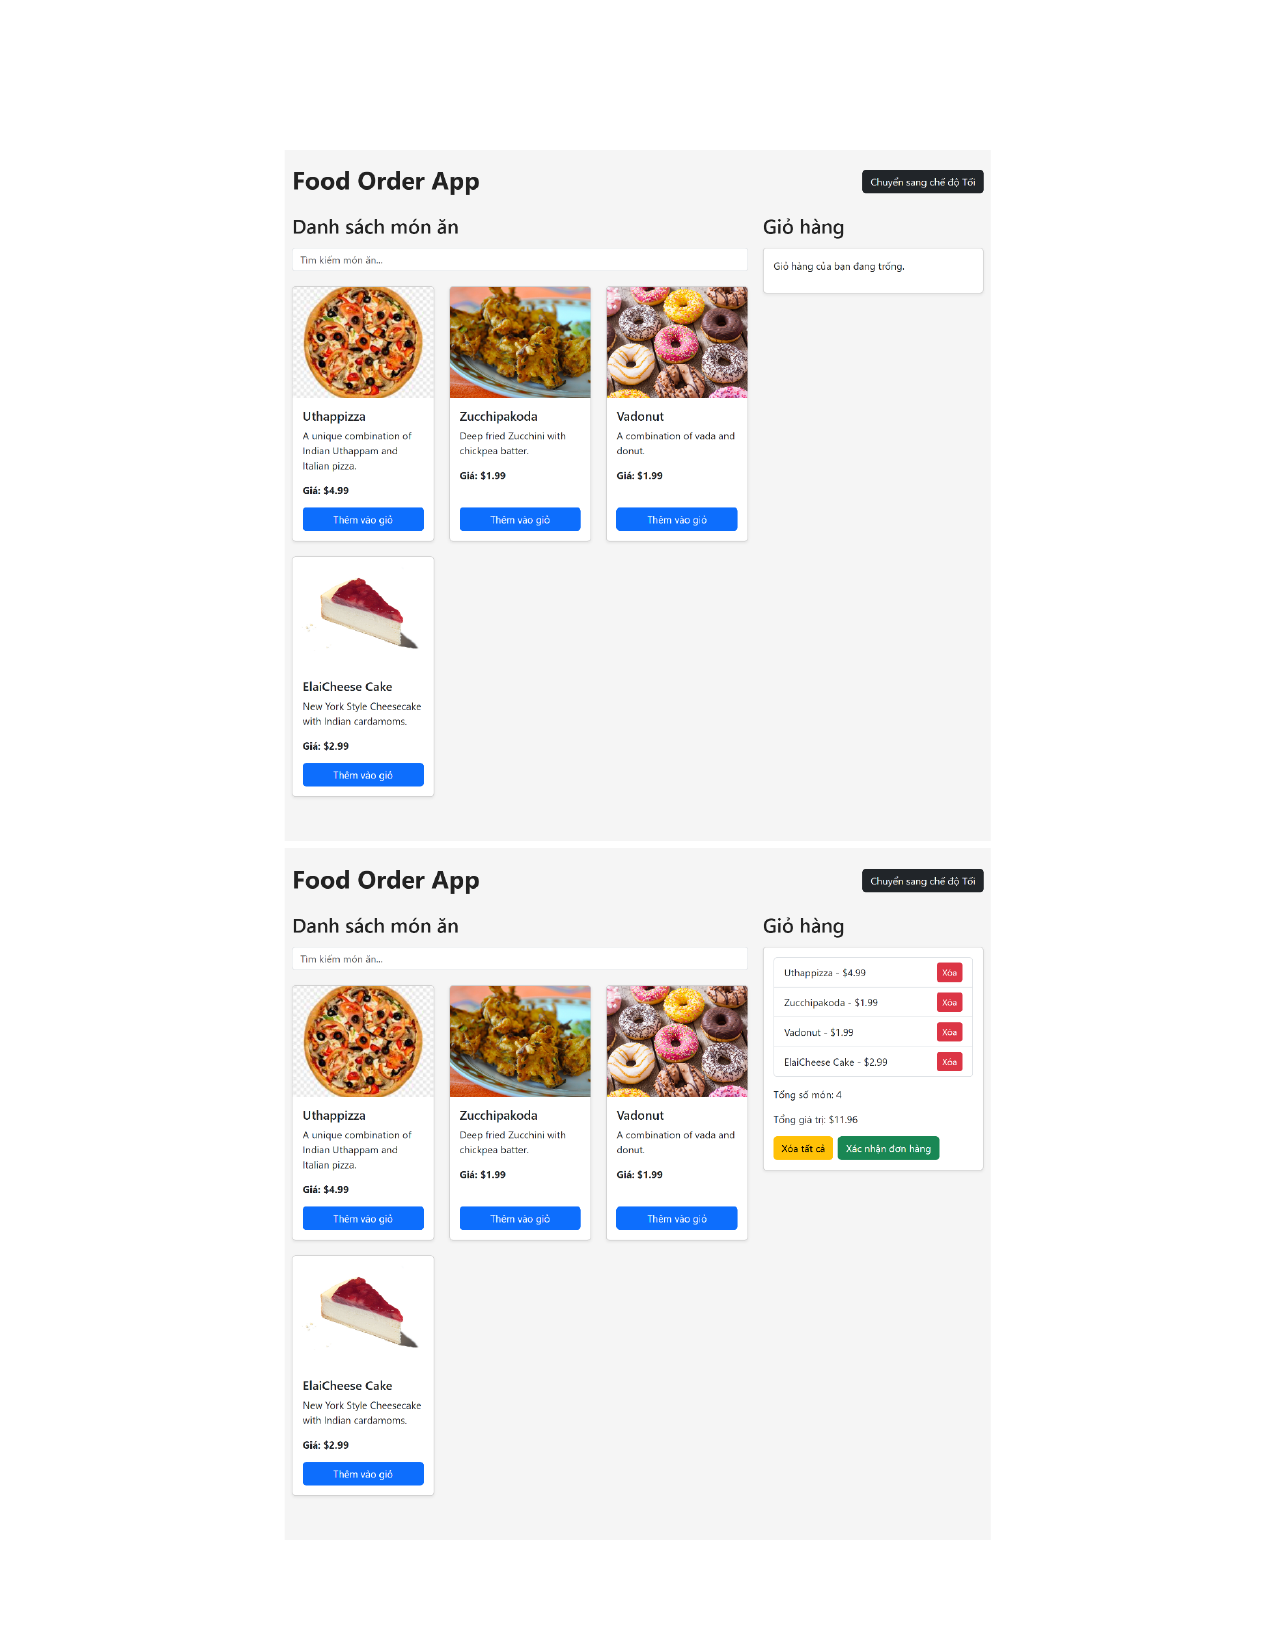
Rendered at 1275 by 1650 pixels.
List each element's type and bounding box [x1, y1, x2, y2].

picture [241, 848, 1034, 1540]
picture [241, 150, 1034, 841]
